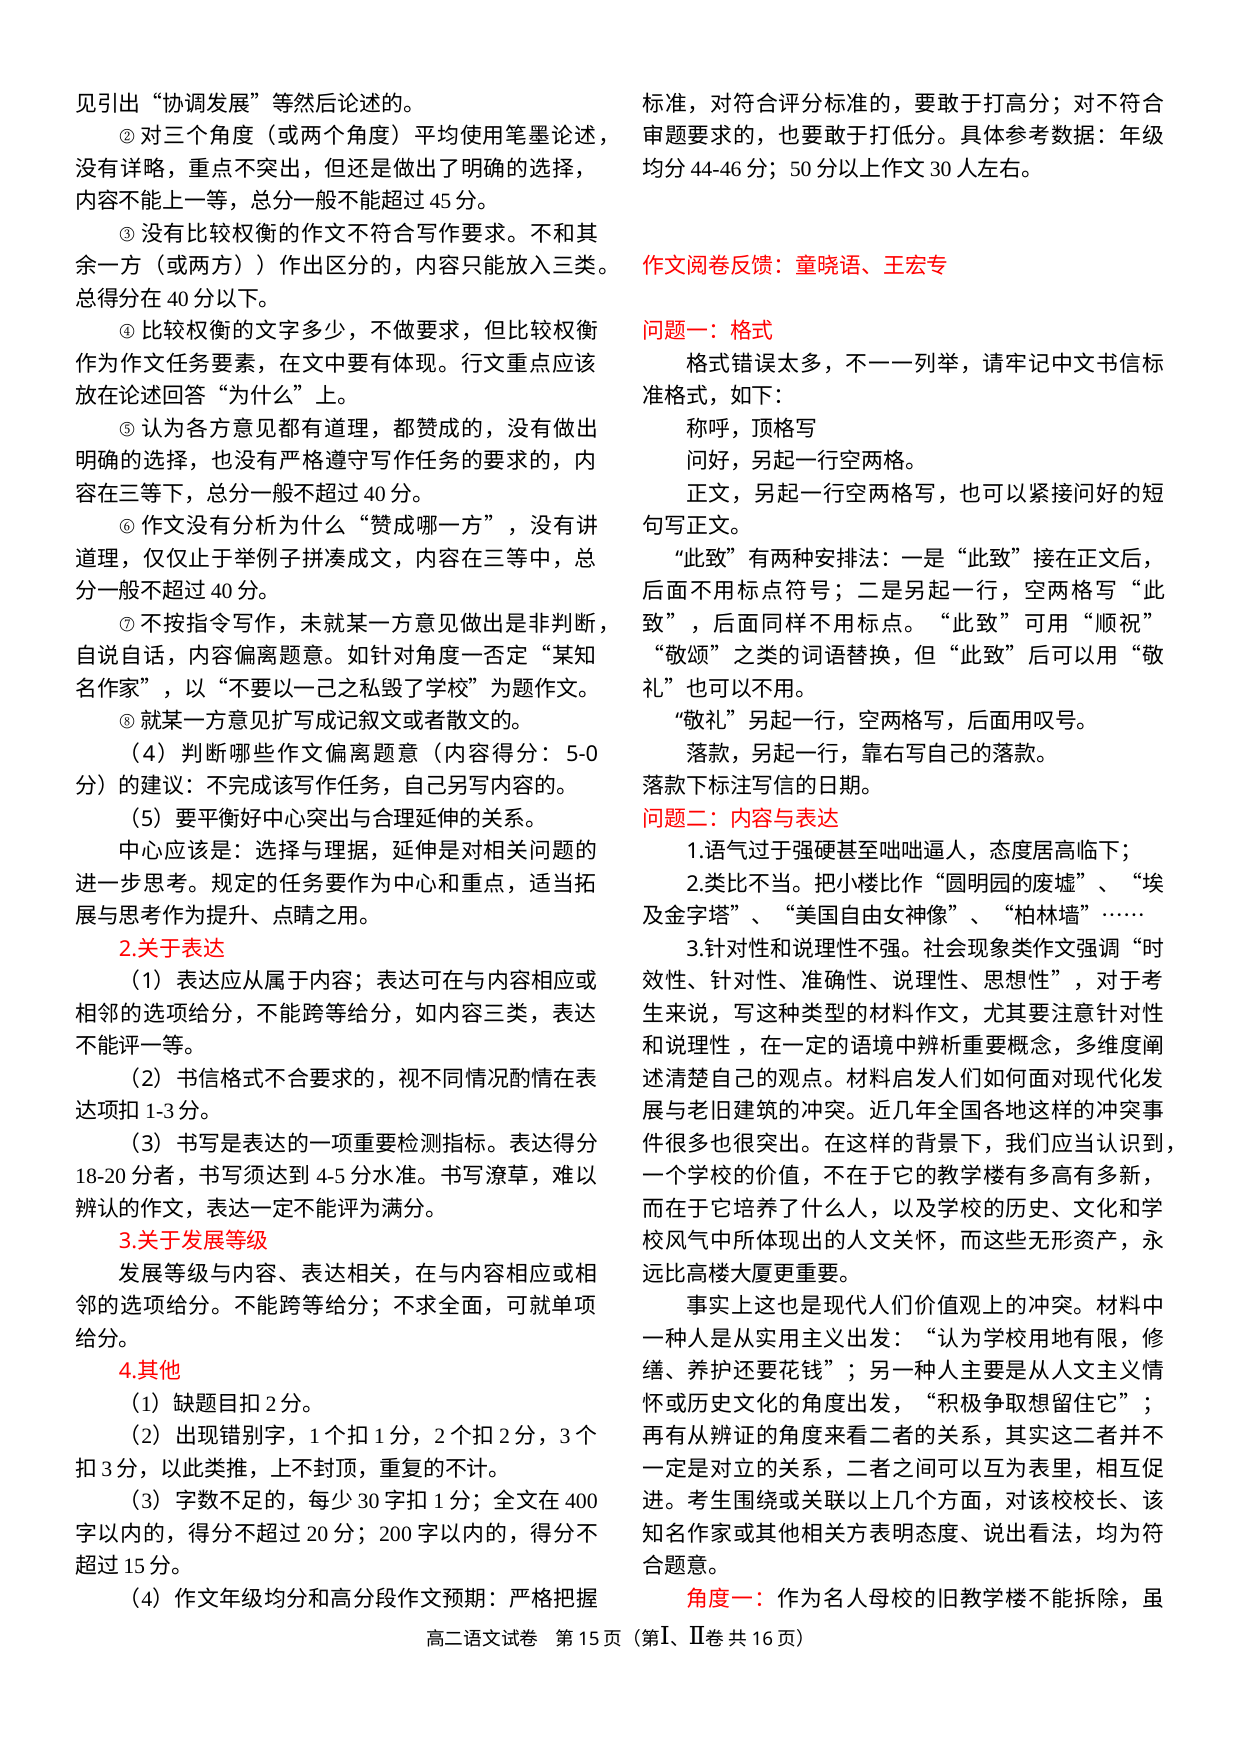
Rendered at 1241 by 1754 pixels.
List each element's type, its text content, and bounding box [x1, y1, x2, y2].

text （2）出现错别字，1个扣1分，2个扣2分，3个扣3分，以此类推，上不封顶，重复的不计。 [75, 1418, 598, 1483]
text 作文阅卷反馈：童晓语、王宏专 [642, 248, 1165, 280]
text （1）缺题目扣2分。 [75, 1385, 598, 1418]
text （3）字数不足的，每少30字扣1分；全文在400字以内的，得分不超过20分；200字以内的，得分不超过15分。 [75, 1483, 598, 1580]
text 问题一：格式 [642, 313, 1165, 345]
text 问好，另起一行空两格。 [642, 443, 1165, 475]
text 事实上这也是现代人们价值观上的冲突。材料中一种人是从实用主义出发：“认为学校用地有限，修缮、养护还要花钱”；另一种人主要是从人文主义情怀或历史文化的角度出发，“积极争取想留住它”；再有从辨证的角度来看二者的关系，其实这二者并不一定是对立的关系，二者之间可以互为表里，相互促进。考生围绕或关联以上几个方面，对该校校长、该知名作家或其他相关方表明态度、说出看法，均为符合题意。 [642, 1288, 1165, 1580]
text （4）作文年级均分和高分段作文预期：严格把握标准，对符合评分标准的，要敢于打高分；对不符合审题要求的，也要敢于打低分。具体参考数据：年级均分44-46分；50分以上作文30人左右。 [75, 1580, 598, 1613]
text “此致”有两种安排法：一是“此致”接在正文后，后面不用标点符号；二是另起一行，空两格写“此致”，后面同样不用标点。“此致”可用“顺祝”“敬颂”之类的词语替换，但“此致”后可以用“敬礼”也可以不用。 [642, 540, 1165, 703]
text 称呼，顶格写 [642, 410, 1165, 443]
text ⑧就某一方意见扩写成记叙文或者散文的。 [75, 703, 598, 735]
text “敬礼”另起一行，空两格写，后面用叹号。 [642, 703, 1165, 735]
text 3.针对性和说理性不强。社会现象类作文强调“时效性、针对性、准确性、说理性、思想性”，对于考生来说，写这种类型的材料作文，尤其要注意针对性和说理性 ，在一定的语境中辨析重要概念，多维度阐述清楚自己的观点。材料启发人们如何面对现代化发展与老旧建筑的冲突。近几年全国各地这样的冲突事件很多也很突出。在这样的背景下，我们应当认识到，一个学校的价值，不在于它的教学楼有多高有多新，而在于它培养了什么人，以及学校的历史、文化和学校风气中所体现出的人文关怀，而这些无形资产，永远比高楼大厦更重要。 [642, 930, 1165, 1288]
text （4）判断哪些作文偏离题意（内容得分：5-0分）的建议：不完成该写作任务，自己另写内容的。 [75, 735, 598, 800]
text 角度一：作为名人母校的旧教学楼不能拆除，虽然矮旧，却有其“特殊性”，代表了一段历史，一种情怀，一个时代的回忆，一份文化的内涵。切不可为了眼前小利而忽视了其历史人文价值！《莫让人文情怀止于现代化》《斯是陋“室”，惟吾德馨》《留住一座楼，延续一份情》《拆老建新不是现代化》等。 [642, 1580, 1165, 1613]
text 2.关于表达 [75, 930, 598, 963]
text 4.其他 [75, 1353, 598, 1385]
text （2）书信格式不合要求的，视不同情况酌情在表达项扣1-3分。 [75, 1060, 598, 1125]
text ⑥作文没有分析为什么“赞成哪一方”，没有讲道理，仅仅止于举例子拼凑成文，内容在三等中，总分一般不超过40分。 [75, 508, 598, 605]
text ④比较权衡的文字多少，不做要求，但比较权衡作为作文任务要素，在文中要有体现。行文重点应该放在论述回答“为什么”上。 [75, 313, 598, 410]
text （4）作文年级均分和高分段作文预期：严格把握标准，对符合评分标准的，要敢于打高分；对不符合审题要求的，也要敢于打低分。具体参考数据：年级均分44-46分；50分以上作文30人左右。 [642, 85, 1165, 183]
text 中心应该是：选择与理据，延伸是对相关问题的进一步思考。规定的任务要作为中心和重点，适当拓展与思考作为提升、点睛之用。 [75, 833, 598, 930]
text （5）要平衡好中心突出与合理延伸的关系。 [75, 800, 598, 833]
text 落款下标注写信的日期。 [642, 768, 1165, 800]
text ⑦不按指令写作，未就某一方意见做出是非判断，自说自话，内容偏离题意。如针对角度一否定“某知名作家”，以“不要以一己之私毁了学校”为题作文。 [75, 605, 598, 703]
text （3）书写是表达的一项重要检测指标。表达得分18-20分者，书写须达到4-5分水准。书写潦草，难以辨认的作文，表达一定不能评为满分。 [75, 1125, 598, 1223]
text （1）表达应从属于内容；表达可在与内容相应或相邻的选项给分，不能跨等给分，如内容三类，表达不能评一等。 [75, 963, 598, 1060]
text ③没有比较权衡的作文不符合写作要求。不和其余一方（或两方））作出区分的，内容只能放入三类。总得分在40分以下。 [75, 215, 598, 313]
text ②对三个角度（或两个角度）平均使用笔墨论述，没有详略，重点不突出，但还是做出了明确的选择，内容不能上一等，总分一般不能超过45分。 [75, 118, 598, 215]
text ①由材料引出概念，然后论证这个概念的。例如从角度一引出“情怀”，然后论证“情怀”的。从角度二引出“发展”然后论证“发展”的，从第三方意见引出“协调发展”等然后论述的。 [75, 85, 598, 118]
text ⑤认为各方意见都有道理，都赞成的，没有做出明确的选择，也没有严格遵守写作任务的要求的，内容在三等下，总分一般不超过40分。 [75, 410, 598, 508]
text 3.关于发展等级 [75, 1223, 598, 1255]
text 2.类比不当。把小楼比作“圆明园的废墟”、“埃及金字塔”、“美国自由女神像”、“柏林墙”…… [642, 865, 1165, 930]
text 1.语气过于强硬甚至咄咄逼人，态度居高临下； [642, 833, 1165, 865]
text 问题二：内容与表达 [642, 800, 1165, 833]
text 发展等级与内容、表达相关，在与内容相应或相邻的选项给分。不能跨等给分；不求全面，可就单项给分。 [75, 1255, 598, 1353]
text 正文，另起一行空两格写，也可以紧接问好的短句写正文。 [642, 475, 1165, 540]
text 落款，另起一行，靠右写自己的落款。 [642, 735, 1165, 768]
text 格式错误太多，不一一列举，请牢记中文书信标准格式，如下： [642, 345, 1165, 410]
